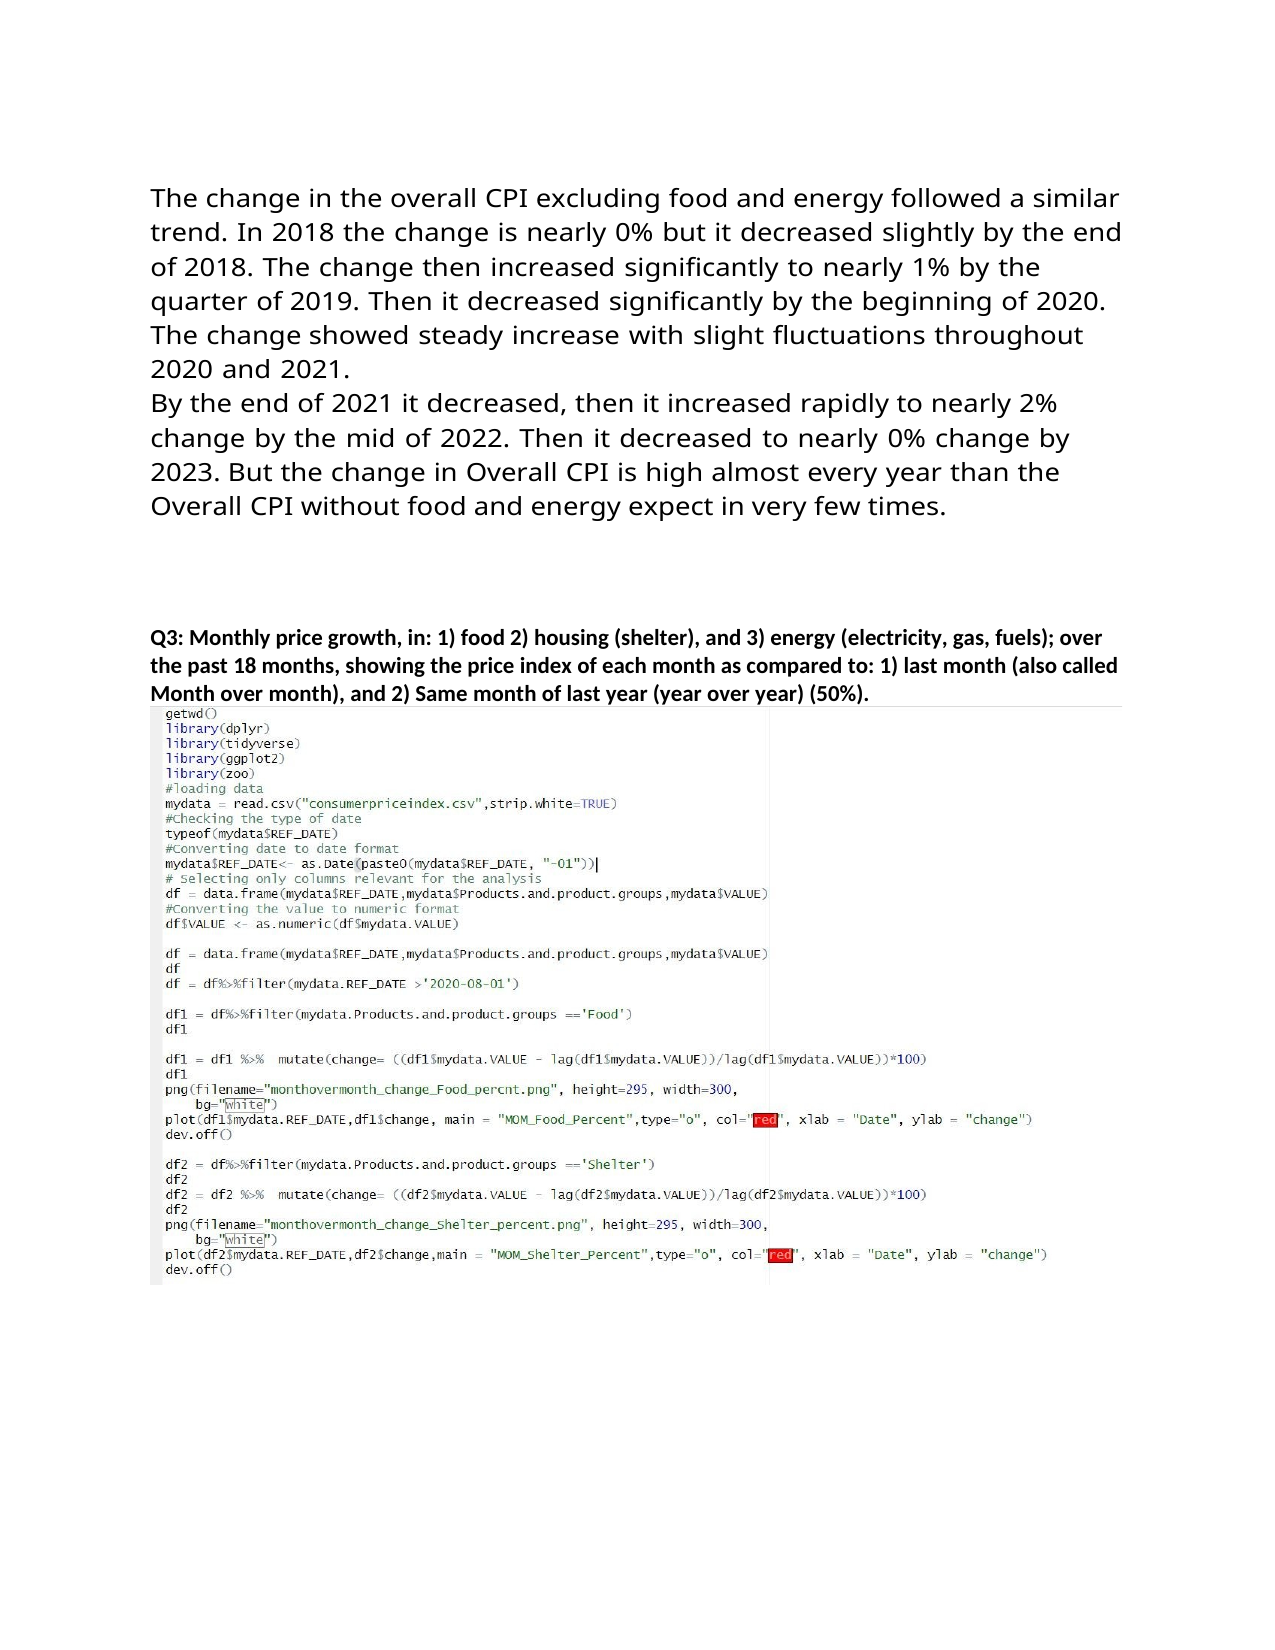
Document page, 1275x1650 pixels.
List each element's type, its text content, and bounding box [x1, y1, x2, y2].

picture [150, 706, 1123, 1285]
text The change in the overall CPI excluding food and energy followed a similar trend. In 2018 the change is nearly 0% but it decreased slightly by the end of 2018. The change then increased significantly to nearly 1% by the quarter of 2019. Then it decreased significantly by the beginning of 2020. The change showed steady increase with slight fluctuations throughout 2020 and 2021. [150, 181, 1124, 385]
text By the end of 2021 it decreased, then it increased rapidly to nearly 2% change by the mid of 2022. Then it decreased to nearly 0% change by 2023. But the change in Overall CPI is high almost every year than the Overall CPI without food and energy expect in very few times. [150, 386, 1114, 522]
text Q3: Monthly price growth, in: 1) food 2) housing (shelter), and 3) energy (electricity, gas, fuels); over the past 18 months, showing the price index of each month as compared to: 1) last month (also called Month over month), and 2) Same month of last year (year over year) (50%). [150, 623, 1124, 707]
